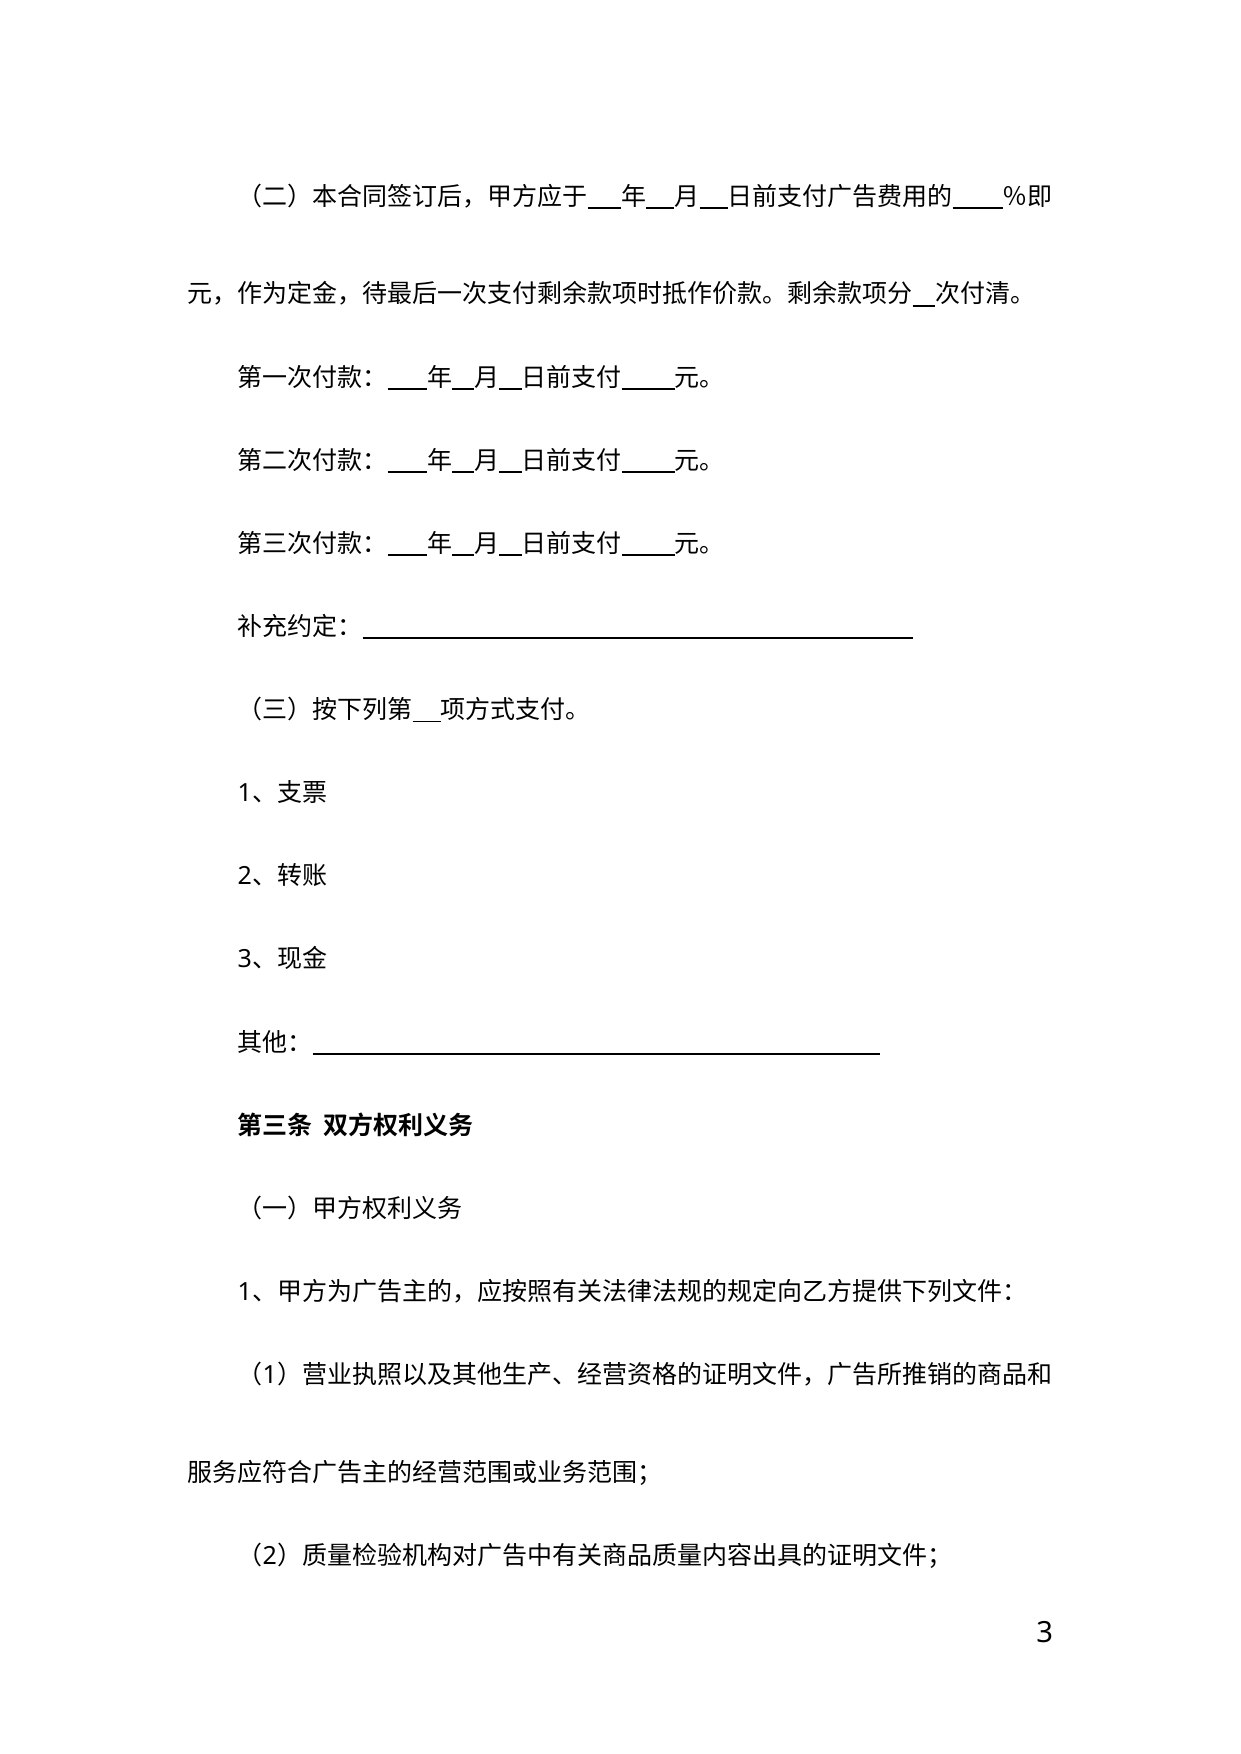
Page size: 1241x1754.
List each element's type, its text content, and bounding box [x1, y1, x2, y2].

text 3、现金 [187, 924, 1053, 989]
text （三）按下列第 项方式支付。 [187, 675, 1053, 740]
text （1）营业执照以及其他生产、经营资格的证明文件，广告所推销的商品和服务应符合广告主的经营范围或业务范围； [187, 1340, 1053, 1503]
text 第一次付款： 年 月 日前支付 元。 [187, 343, 1053, 408]
text 第三条 双方权利义务 [187, 1091, 1053, 1156]
text 1、甲方为广告主的，应按照有关法律法规的规定向乙方提供下列文件： [187, 1257, 1053, 1322]
text （一）甲方权利义务 [187, 1174, 1053, 1239]
text 2、转账 [187, 841, 1053, 906]
text 1、支票 [187, 758, 1053, 823]
text 其他： [187, 1008, 1053, 1073]
text 第二次付款： 年 月 日前支付 元。 [187, 426, 1053, 491]
text 第三次付款： 年 月 日前支付 元。 [187, 509, 1053, 574]
text 补充约定： [187, 592, 1053, 657]
text （2）质量检验机构对广告中有关商品质量内容出具的证明文件； [187, 1521, 1053, 1586]
text （二）本合同签订后，甲方应于 年 月 日前支付广告费用的 ％即 元，作为定金，待最后一次支付剩余款项时抵作价款。剩余款项分 次付清。 [187, 162, 1053, 324]
